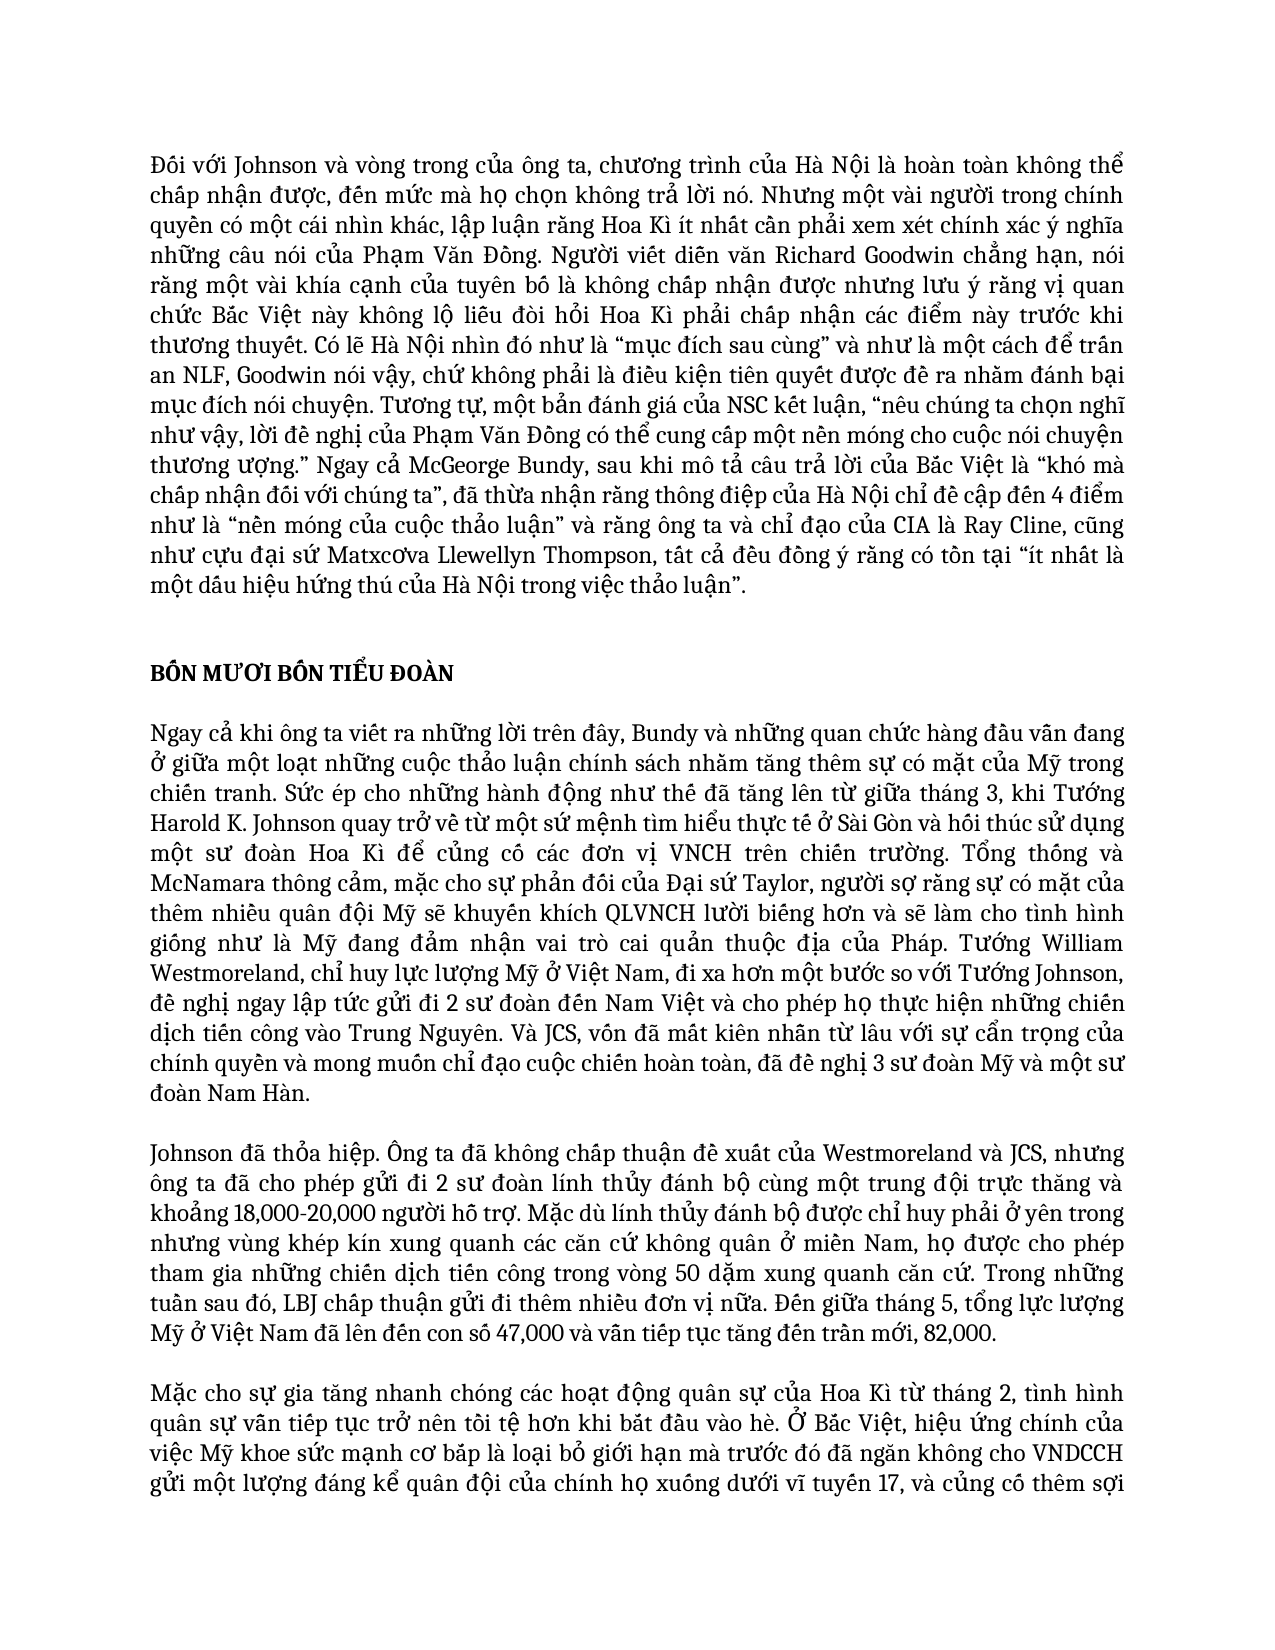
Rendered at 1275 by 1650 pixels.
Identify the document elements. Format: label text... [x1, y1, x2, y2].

text Đối với Johnson và vòng trong của ông ta, chương trình của Hà Nội là hoàn toàn không thể chấp nhận được, đến mức mà họ chọn không trả lời nó. Nhưng một vài người trong chính quyền có một cái nhìn khác, lập luận rằng Hoa Kì ít nhất cần phải xem xét chính xác ý nghĩa những câu nói của Phạm Văn Đồng. Người viết diễn văn Richard Goodwin chẳng hạn, nói rằng một vài khía cạnh của tuyên bố là không chấp nhận được nhưng lưu ý rằng vị quan chức Bắc Việt này không lộ liễu đòi hỏi Hoa Kì phải chấp nhận các điểm này trước khi thương thuyết. Có lẽ Hà Nội nhìn đó như là “mục đích sau cùng” và như là một cách để trấn an NLF, Goodwin nói vậy, chứ không phải là điều kiện tiên quyết được đề ra nhằm đánh bại mục đích nói chuyện. Tương tự, một bản đánh giá của NSC kết luận, “nêu chúng ta chọn nghĩ như vậy, lời đề nghị của Phạm Văn Đồng có thể cung cấp một nền móng cho cuộc nói chuyện thương ượng.” Ngay cả McGeorge Bundy, sau khi mô tả câu trả lời của Bắc Việt là “khó mà chấp nhận đối với chúng ta”, đã thừa nhận rằng thông điệp của Hà Nội chỉ đề cập đến 4 điểm như là “nền móng của cuộc thảo luận” và rằng ông ta và chỉ đạo của CIA là Ray Cline, cũng như cựu đại sứ Matxcơva Llewellyn Thompson, tất cả đều đồng ý rằng có tồn tại “ít nhất là một dấu hiệu hứng thú của Hà Nội trong việc thảo luận”. [150, 150, 1125, 600]
subtitle BỐN MƯƠI BỐN TIỂU ĐOÀN [150, 649, 1125, 687]
text Johnson đã thỏa hiệp. Ông ta đã không chấp thuận đề xuất của Westmoreland và JCS, nhưng ông ta đã cho phép gửi đi 2 sư đoàn lính thủy đánh bộ cùng một trung đội trực thăng và khoảng 18,000-20,000 người hỗ trợ. Mặc dù lính thủy đánh bộ được chỉ huy phải ở yên trong nhưng vùng khép kín xung quanh các căn cứ không quân ở miền Nam, họ được cho phép tham gia những chiến dịch tiến công trong vòng 50 dặm xung quanh căn cứ. Trong những tuần sau đó, LBJ chấp thuận gửi đi thêm nhiều đơn vị nữa. Đến giữa tháng 5, tổng lực lượng Mỹ ở Việt Nam đã lên đến con số 47,000 và vẫn tiếp tục tăng đến trần mới, 82,000. [150, 1137, 1125, 1347]
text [150, 1377, 1125, 1497]
text Ngay cả khi ông ta viết ra những lời trên đây, Bundy và những quan chức hàng đầu vẫn đang ở giữa một loạt những cuộc thảo luận chính sách nhằm tăng thêm sự có mặt của Mỹ trong chiến tranh. Sức ép cho những hành động như thế đã tăng lên từ giữa tháng 3, khi Tướng Harold K. Johnson quay trở về từ một sứ mệnh tìm hiểu thực tế ở Sài Gòn và hối thúc sử dụng một sư đoàn Hoa Kì để củng cố các đơn vị VNCH trên chiến trường. Tổng thống và McNamara thông cảm, mặc cho sự phản đối của Đại sứ Taylor, người sợ rằng sự có mặt của thêm nhiều quân đội Mỹ sẽ khuyến khích QLVNCH lười biếng hơn và sẽ làm cho tình hình giống như là Mỹ đang đảm nhận vai trò cai quản thuộc địa của Pháp. Tướng William Westmoreland, chỉ huy lực lượng Mỹ ở Việt Nam, đi xa hơn một bước so với Tướng Johnson, đề nghị ngay lập tức gửi đi 2 sư đoàn đến Nam Việt và cho phép họ thực hiện những chiến dịch tiến công vào Trung Nguyên. Và JCS, vốn đã mất kiên nhẫn từ lâu với sự cẩn trọng của chính quyền và mong muốn chỉ đạo cuộc chiến hoàn toàn, đã đề nghị 3 sư đoàn Mỹ và một sư đoàn Nam Hàn. [150, 717, 1125, 1107]
